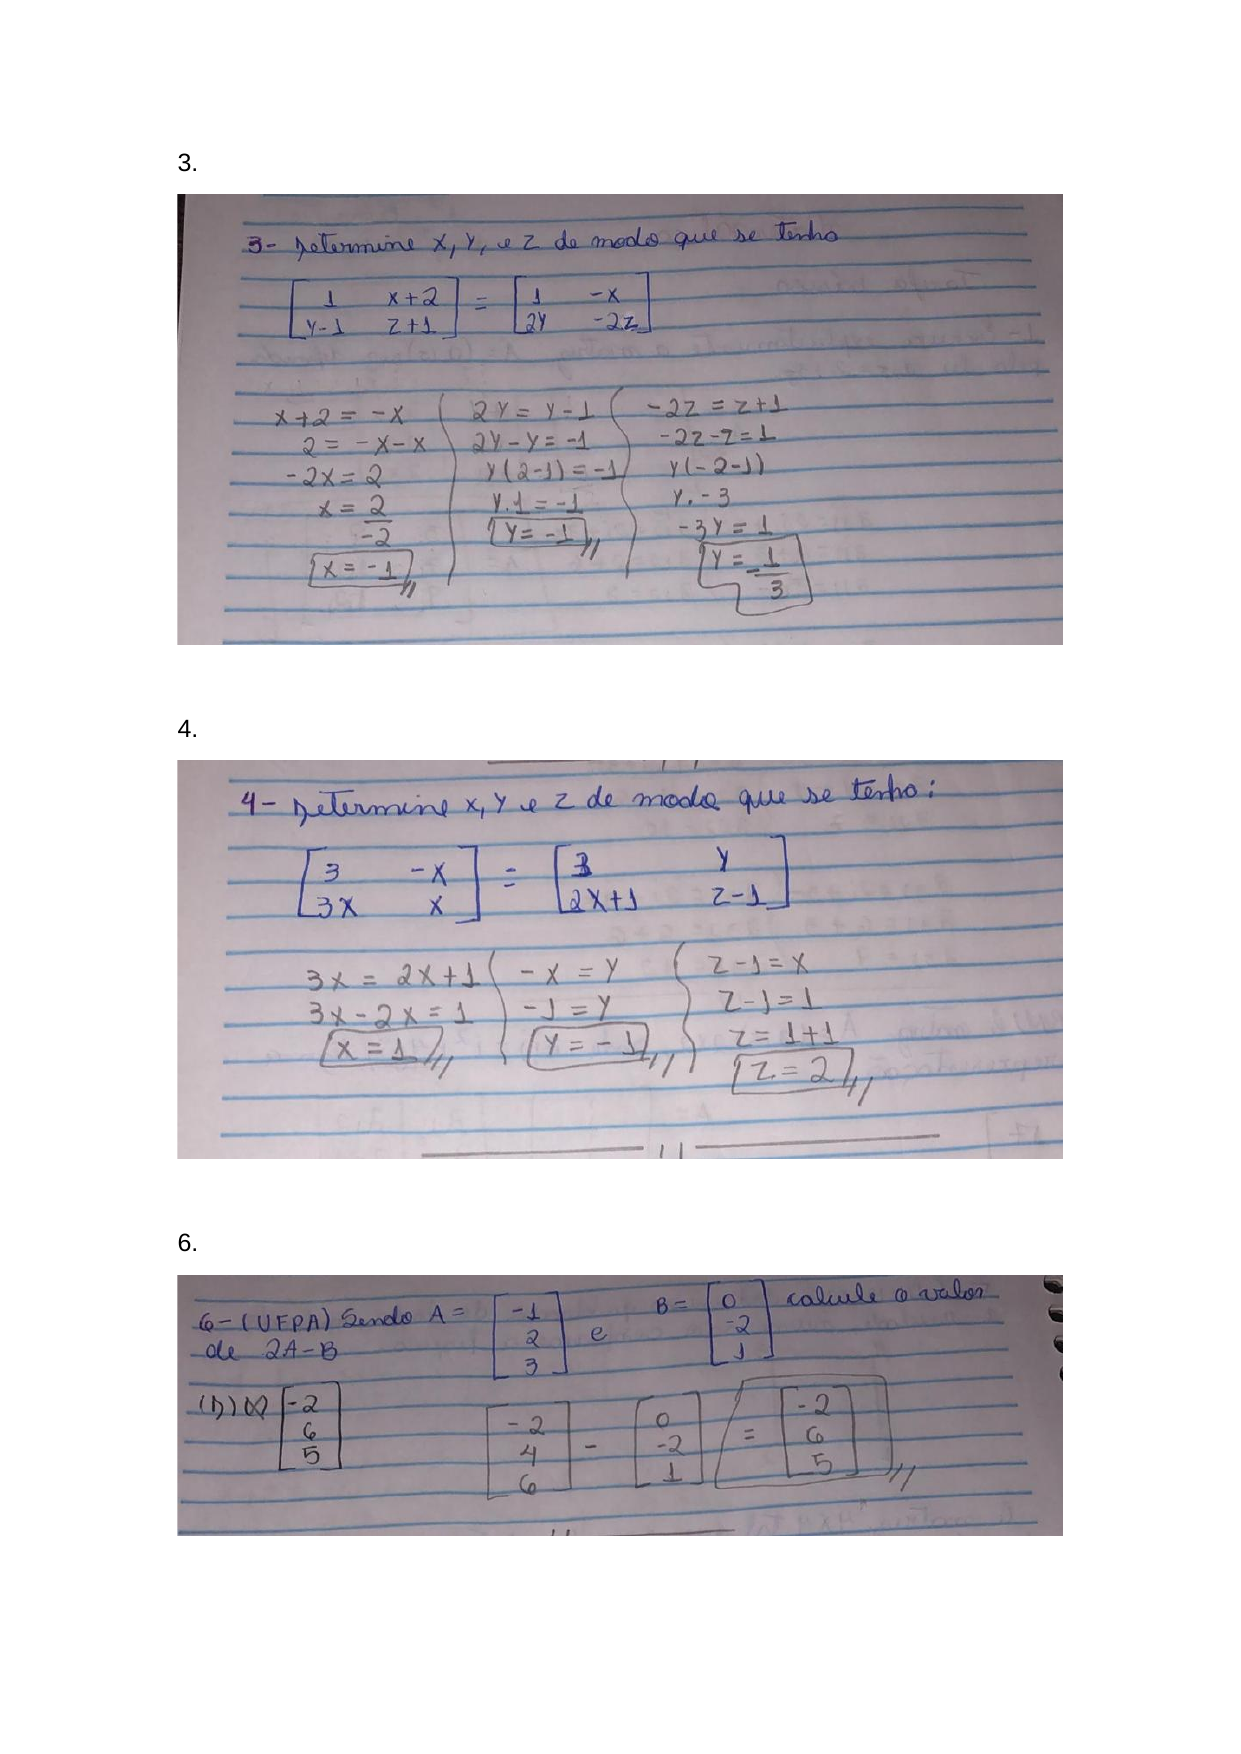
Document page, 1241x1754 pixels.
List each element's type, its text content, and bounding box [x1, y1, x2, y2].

text 6. [177, 1228, 1063, 1256]
text 3. [177, 148, 1063, 176]
picture [177, 1275, 1063, 1536]
picture [177, 760, 1063, 1159]
text 4. [177, 713, 1063, 742]
picture [177, 194, 1063, 645]
